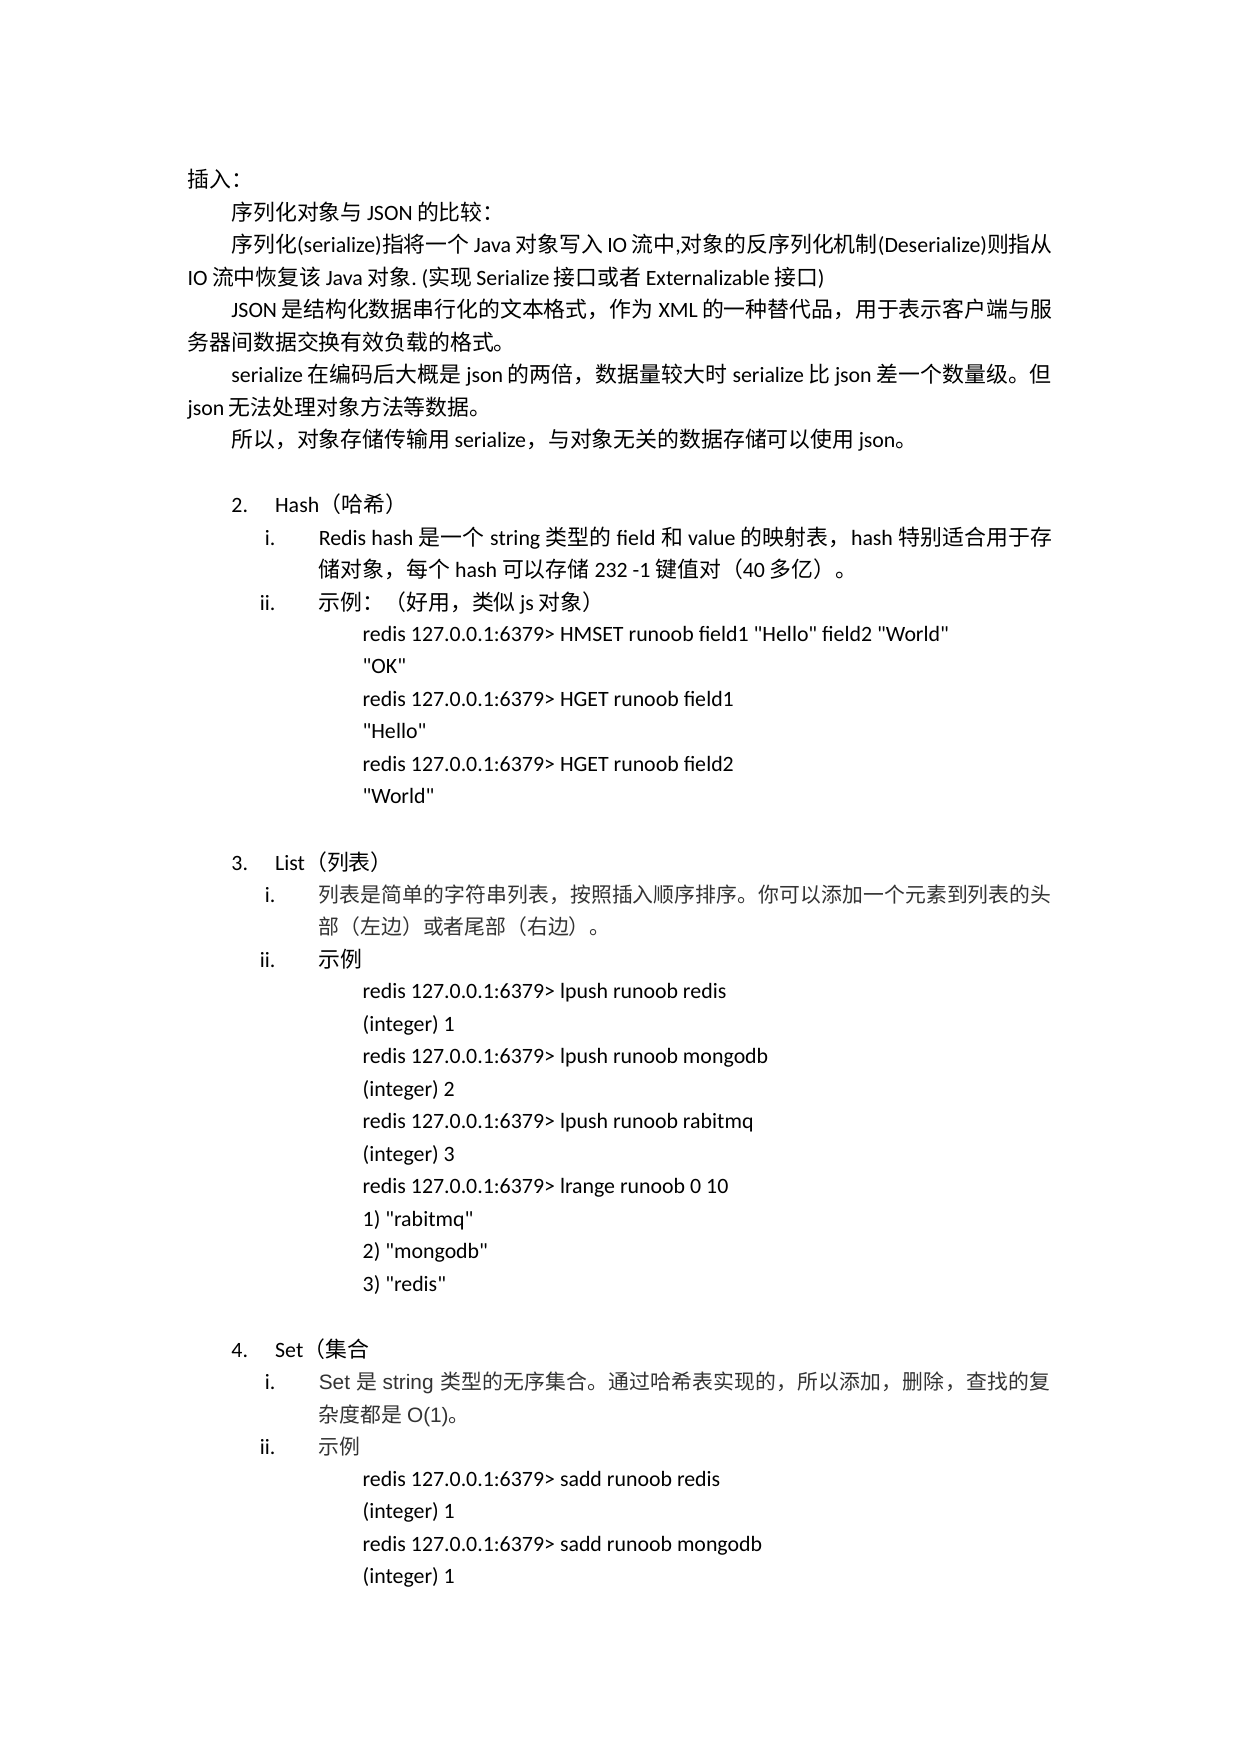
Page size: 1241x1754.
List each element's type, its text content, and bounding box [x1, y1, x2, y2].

list Set（集合 [231, 1332, 1053, 1364]
text 序列化(serialize)指将一个Java对象写入IO流中,对象的反序列化机制(Deserialize)则指从IO流中恢复该Java对象. (实现Serialize接口或者Externalizable接口) [187, 227, 1053, 292]
list 3) "redis" [319, 1267, 1053, 1299]
list redis 127.0.0.1:6379> HMSET runoob field1 "Hello" field2 "World" [319, 617, 1053, 649]
text 序列化对象与JSON的比较： [187, 194, 1053, 227]
list redis 127.0.0.1:6379> HGET runoob field1 [319, 682, 1053, 714]
list (integer) 3 [319, 1137, 1053, 1169]
list "World" [319, 779, 1053, 812]
list redis 127.0.0.1:6379> lpush runoob rabitmq [319, 1104, 1053, 1137]
list redis 127.0.0.1:6379> lpush runoob mongodb [319, 1039, 1053, 1072]
text 所以，对象存储传输用serialize，与对象无关的数据存储可以使用json。 [187, 422, 1053, 454]
list 列表是简单的字符串列表，按照插入顺序排序。你可以添加一个元素到列表的头部（左边）或者尾部（右边）。 [275, 877, 1053, 942]
list redis 127.0.0.1:6379> sadd runoob mongodb [319, 1527, 1053, 1559]
text JSON是结构化数据串行化的文本格式，作为XML的一种替代品，用于表示客户端与服务器间数据交换有效负载的格式。 [187, 292, 1053, 357]
list (integer) 1 [319, 1559, 1053, 1592]
list (integer) 1 [319, 1007, 1053, 1039]
list 1) "rabitmq" [319, 1202, 1053, 1234]
list List（列表） [231, 844, 1053, 877]
list 2) "mongodb" [319, 1234, 1053, 1267]
list Hash（哈希） [231, 487, 1053, 519]
list "Hello" [319, 714, 1053, 747]
list 示例 [275, 1429, 1053, 1462]
list Set 是 string 类型的无序集合。通过哈希表实现的，所以添加，删除，查找的复杂度都是 O(1)。 [275, 1364, 1053, 1429]
list redis 127.0.0.1:6379> HGET runoob field2 [319, 747, 1053, 779]
list redis 127.0.0.1:6379> lrange runoob 0 10 [319, 1169, 1053, 1202]
text 插入： [187, 162, 1053, 194]
list 示例：（好用，类似js对象） [275, 584, 1053, 617]
list "OK" [319, 649, 1053, 682]
text serialize在编码后大概是json的两倍，数据量较大时serialize比json差一个数量级。但json无法处理对象方法等数据。 [187, 357, 1053, 422]
list Redis hash 是一个 string 类型的 field 和 value 的映射表，hash 特别适合用于存储对象，每个 hash 可以存储 232 -1 键值对（40多亿）。 [275, 519, 1053, 584]
list redis 127.0.0.1:6379> lpush runoob redis [319, 974, 1053, 1007]
list (integer) 1 [319, 1494, 1053, 1527]
list 示例 [275, 942, 1053, 974]
list (integer) 2 [319, 1072, 1053, 1104]
list redis 127.0.0.1:6379> sadd runoob redis [319, 1462, 1053, 1494]
